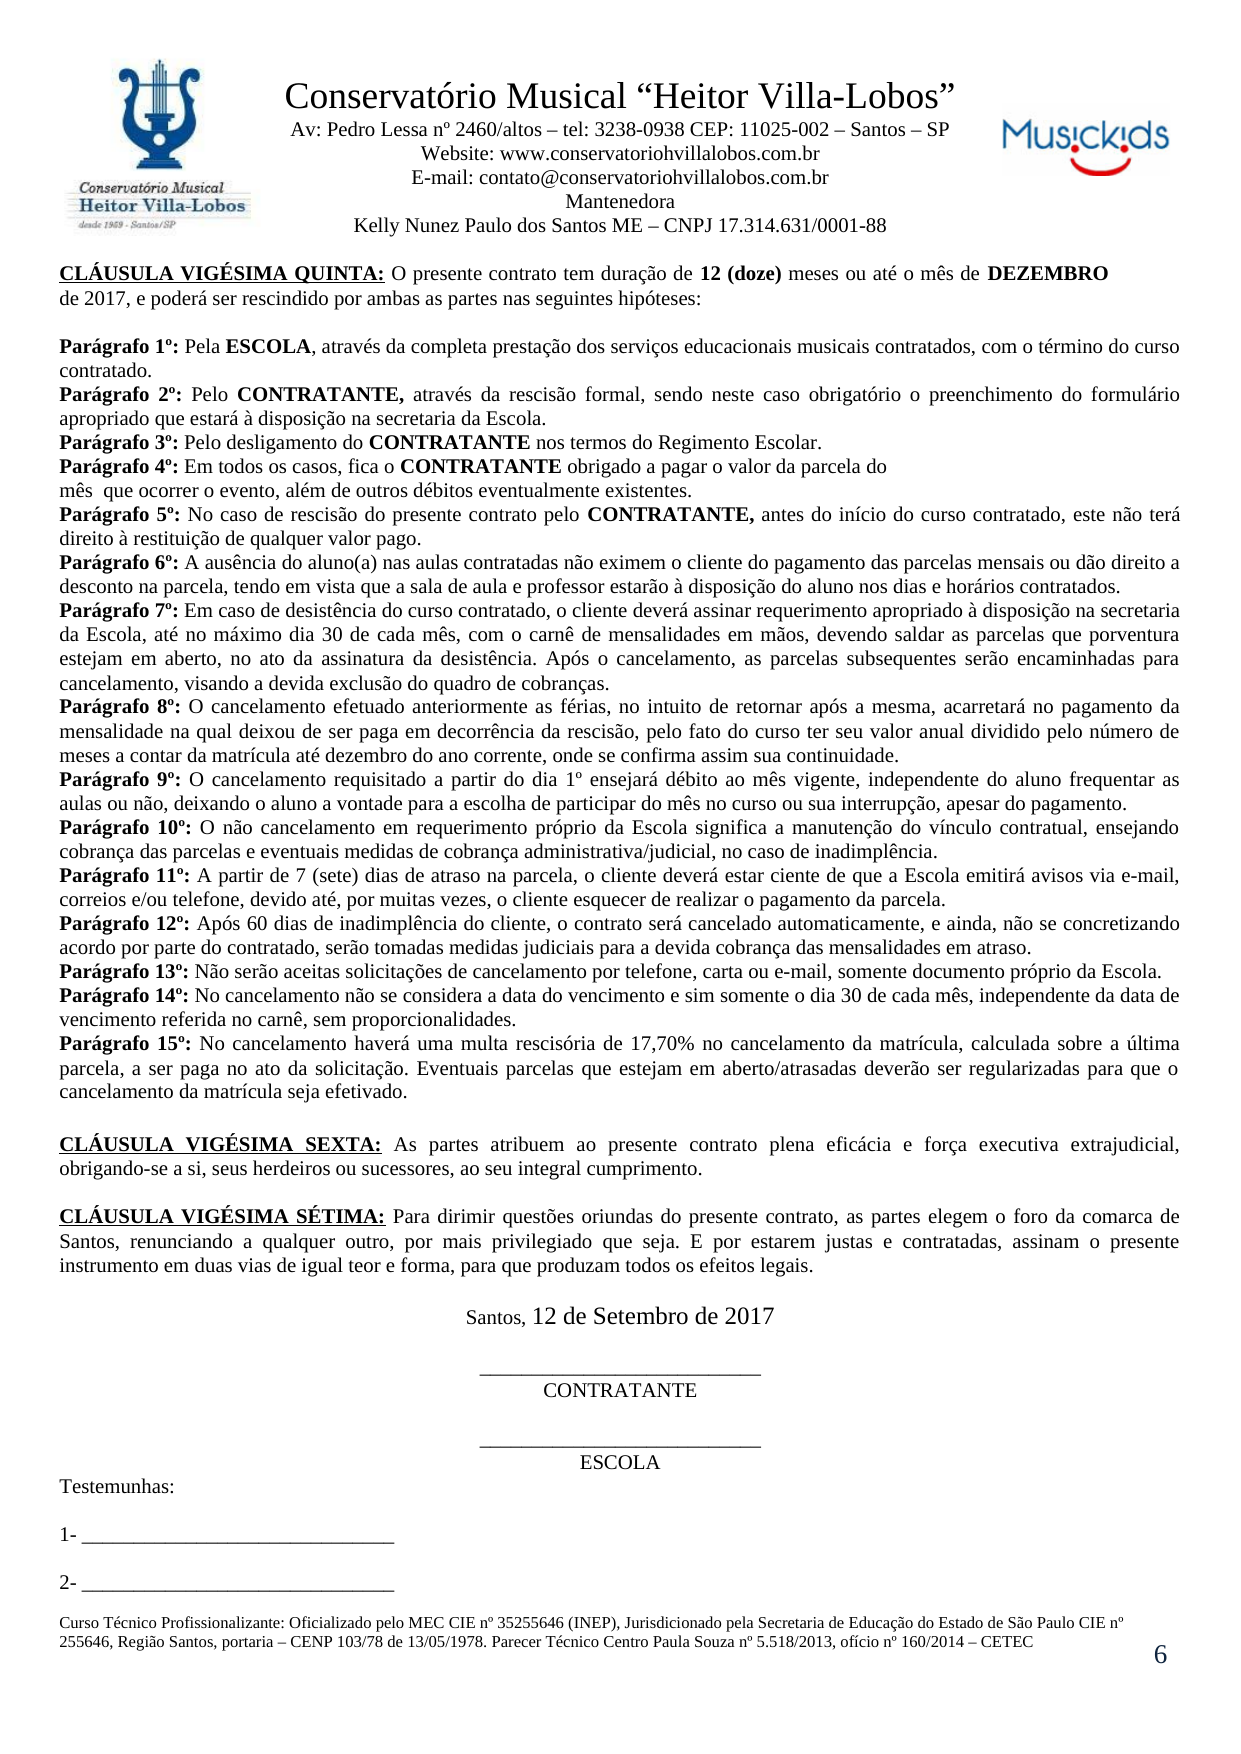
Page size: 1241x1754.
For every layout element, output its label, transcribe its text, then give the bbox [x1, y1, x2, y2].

text Parágrafo 3º: Pelo desligamento do CONTRATANTE nos termos do Regimento Escolar. [59, 430, 1181, 454]
text CLÁUSULA VIGÉSIMA SEXTA: As partes atribuem ao presente contrato plena eficácia e força executiva extrajudicial, obrigando-se a si, seus herdeiros ou sucessores, ao seu integral cumprimento. [59, 1132, 1181, 1180]
text CONTRATANTE [59, 1378, 1181, 1402]
text ___________________________ [59, 1426, 1181, 1450]
text ESCOLA [59, 1450, 1181, 1474]
text Parágrafo 4º: Em todos os casos, fica o CONTRATANTE obrigado a pagar o valor da parcela do [59, 454, 1181, 478]
text ___________________________ [59, 1353, 1181, 1378]
picture [1001, 103, 1174, 175]
text mês que ocorrer o evento, além de outros débitos eventualmente existentes. [59, 478, 1181, 502]
text Parágrafo 7º: Em caso de desistência do curso contratado, o cliente deverá assinar requerimento apropriado à disposição na secretaria da Escola, até no máximo dia 30 de cada mês, com o carnê de mensalidades em mãos, devendo saldar as parcelas que porventura estejam em aberto, no ato da assinatura da desistência. Após o cancelamento, as parcelas subsequentes serão encaminhadas para cancelamento, visando a devida exclusão do quadro de cobranças. [59, 598, 1181, 694]
text Parágrafo 12º: Após 60 dias de inadimplência do cliente, o contrato será cancelado automaticamente, e ainda, não se concretizando acordo por parte do contratado, serão tomadas medidas judiciais para a devida cobrança das mensalidades em atraso. [59, 911, 1181, 959]
text Santos, 12 de Setembro de 2017 [59, 1301, 1181, 1329]
text Parágrafo 15º: No cancelamento haverá uma multa rescisória de 17,70% no cancelamento da matrícula, calculada sobre a última parcela, a ser paga no ato da solicitação. Eventuais parcelas que estejam em aberto/atrasadas deverão ser regularizadas para que o cancelamento da matrícula seja efetivado. [59, 1031, 1181, 1103]
text CLÁUSULA VIGÉSIMA QUINTA: O presente contrato tem duração de 12 (doze) meses ou até o mês de DEZEMBRO de 2017, e poderá ser rescindido por ambas as partes nas seguintes hipóteses: [59, 261, 1109, 309]
text Parágrafo 2º: Pelo CONTRATANTE, através da rescisão formal, sendo neste caso obrigatório o preenchimento do formulário apropriado que estará à disposição na secretaria da Escola. [59, 382, 1181, 430]
text Parágrafo 6º: A ausência do aluno(a) nas aulas contratadas não eximem o cliente do pagamento das parcelas mensais ou dão direito a desconto na parcela, tendo em vista que a sala de aula e professor estarão à disposição do aluno nos dias e horários contratados. [59, 550, 1181, 598]
text Parágrafo 14º: No cancelamento não se considera a data do vencimento e sim somente o dia 30 de cada mês, independente da data de vencimento referida no carnê, sem proporcionalidades. [59, 983, 1181, 1031]
text 2- ______________________________ [59, 1570, 1181, 1594]
text Parágrafo 13º: Não serão aceitas solicitações de cancelamento por telefone, carta ou e-mail, somente documento próprio da Escola. [59, 959, 1181, 983]
text Parágrafo 10º: O não cancelamento em requerimento próprio da Escola significa a manutenção do vínculo contratual, ensejando cobrança das parcelas e eventuais medidas de cobrança administrativa/judicial, no caso de inadimplência. [59, 815, 1181, 863]
text Parágrafo 9º: O cancelamento requisitado a partir do dia 1º ensejará débito ao mês vigente, independente do aluno frequentar as aulas ou não, deixando o aluno a vontade para a escolha de participar do mês no curso ou sua interrupção, apesar do pagamento. [59, 767, 1181, 815]
text Parágrafo 8º: O cancelamento efetuado anteriormente as férias, no intuito de retornar após a mesma, acarretará no pagamento da mensalidade na qual deixou de ser paga em decorrência da rescisão, pelo fato do curso ter seu valor anual dividido pelo número de meses a contar da matrícula até dezembro do ano corrente, onde se confirma assim sua continuidade. [59, 694, 1181, 767]
text Parágrafo 11º: A partir de 7 (sete) dias de atraso na parcela, o cliente deverá estar ciente de que a Escola emitirá avisos via e-mail, correios e/ou telefone, devido até, por muitas vezes, o cliente esquecer de realizar o pagamento da parcela. [59, 863, 1181, 911]
text CLÁUSULA VIGÉSIMA SÉTIMA: Para dirimir questões oriundas do presente contrato, as partes elegem o foro da comarca de Santos, renunciando a qualquer outro, por mais privilegiado que seja. E por estarem justas e contratadas, assinam o presente instrumento em duas vias de igual teor e forma, para que produzam todos os efeitos legais. [59, 1204, 1181, 1277]
picture [55, 40, 262, 247]
text Testemunhas: [59, 1474, 1181, 1498]
text Parágrafo 1º: Pela ESCOLA, através da completa prestação dos serviços educacionais musicais contratados, com o término do curso contratado. [59, 333, 1181, 382]
text 1- ______________________________ [59, 1522, 1181, 1546]
text Parágrafo 5º: No caso de rescisão do presente contrato pelo CONTRATANTE, antes do início do curso contratado, este não terá direito à restituição de qualquer valor pago. [59, 502, 1181, 550]
